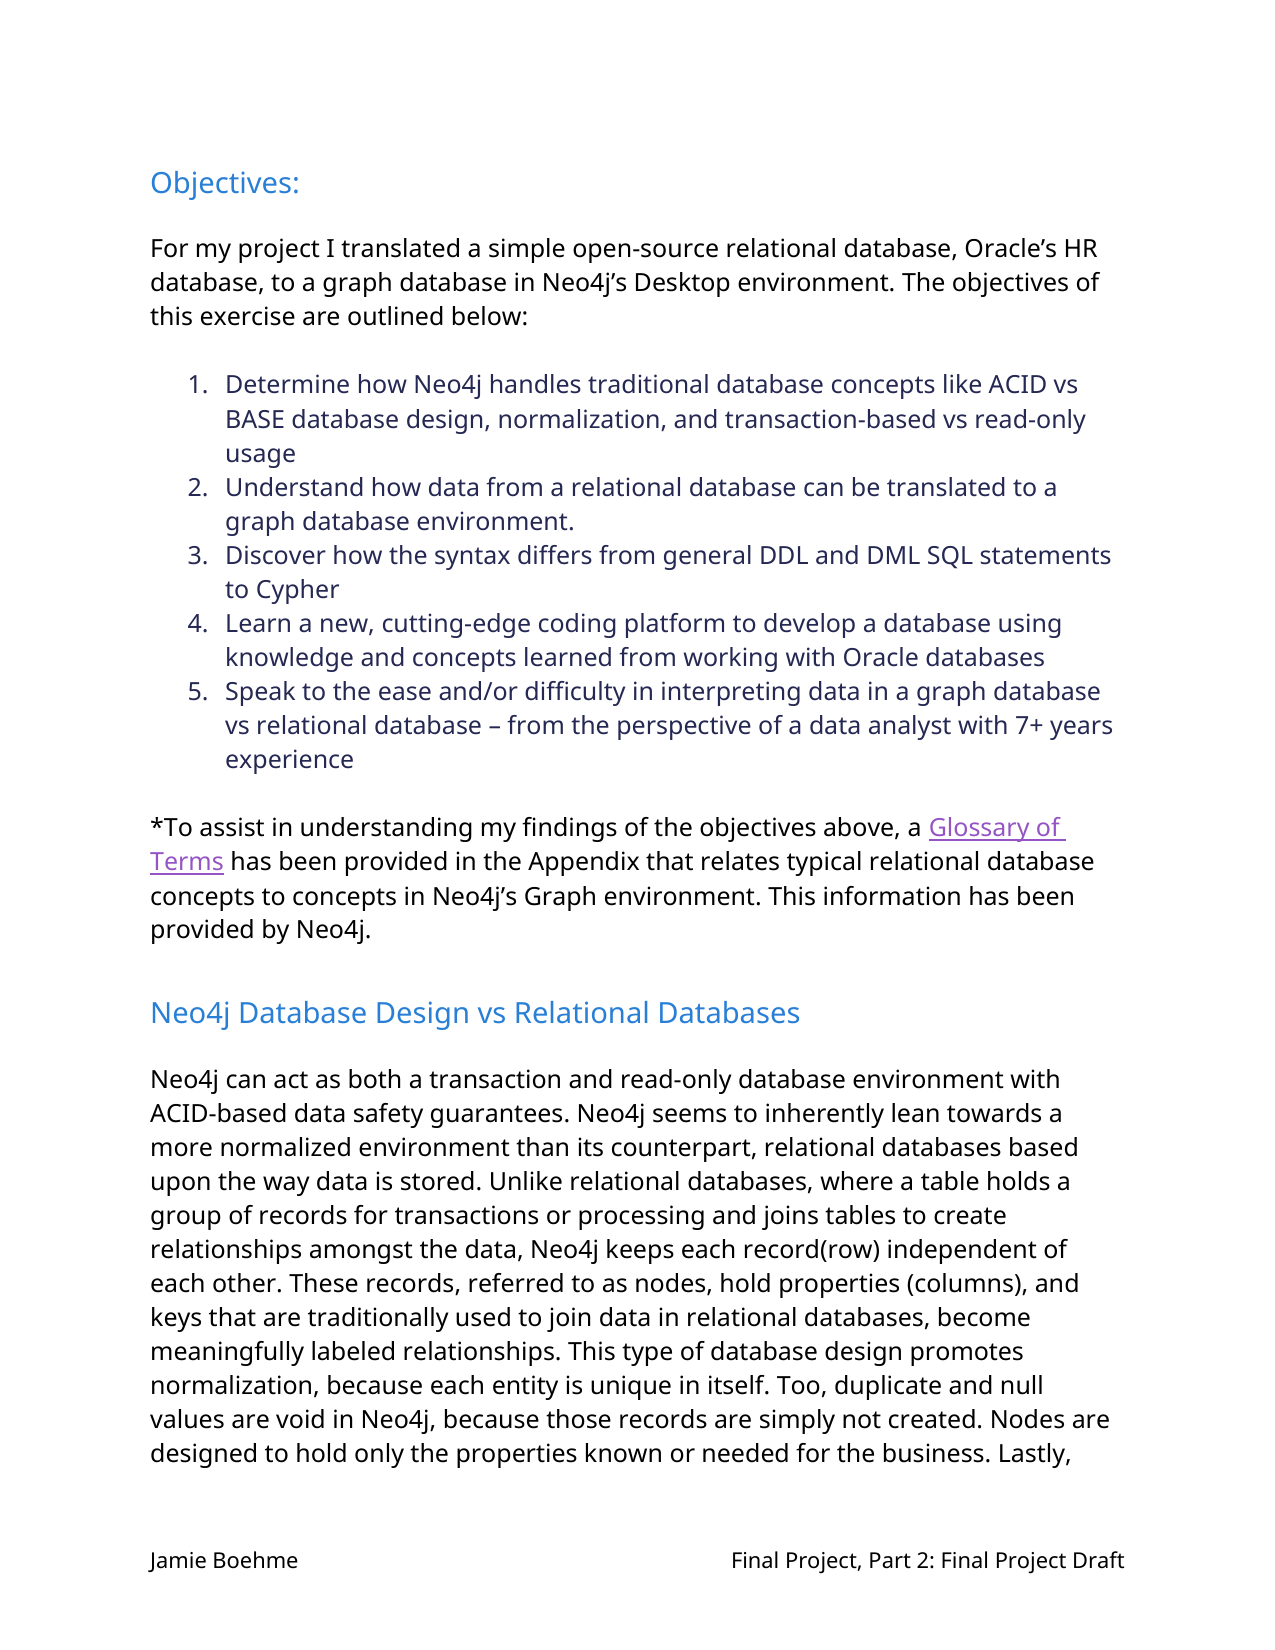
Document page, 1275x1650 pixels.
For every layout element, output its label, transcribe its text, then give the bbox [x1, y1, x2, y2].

text *To assist in understanding my findings of the objectives above, a Glossary of Terms has been provided in the Appendix that relates typical relational database concepts to concepts in Neo4j’s Graph environment. This information has been provided by Neo4j. [150, 810, 1125, 946]
subtitle Objectives: [150, 162, 1125, 202]
list Speak to the ease and/or difficulty in interpreting data in a graph database vs relational database – from the perspective of a data analyst with 7+ years experience [187, 674, 1125, 776]
list Discover how the syntax differs from general DDL and DML SQL statements to Cypher [187, 537, 1125, 606]
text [150, 1061, 1125, 1470]
list Determine how Neo4j handles traditional database concepts like ACID vs BASE database design, normalization, and transaction-based vs read-only usage [187, 367, 1125, 469]
list Understand how data from a relational database can be translated to a graph database environment. [187, 469, 1125, 537]
text For my project I translated a simple open-source relational database, Oracle’s HR database, to a graph database in Neo4j’s Desktop environment. The objectives of this exercise are outlined below: [150, 231, 1125, 333]
subtitle Neo4j Database Design vs Relational Databases [150, 993, 1125, 1032]
list Learn a new, cutting-edge coding platform to develop a database using knowledge and concepts learned from working with Oracle databases [187, 606, 1125, 674]
